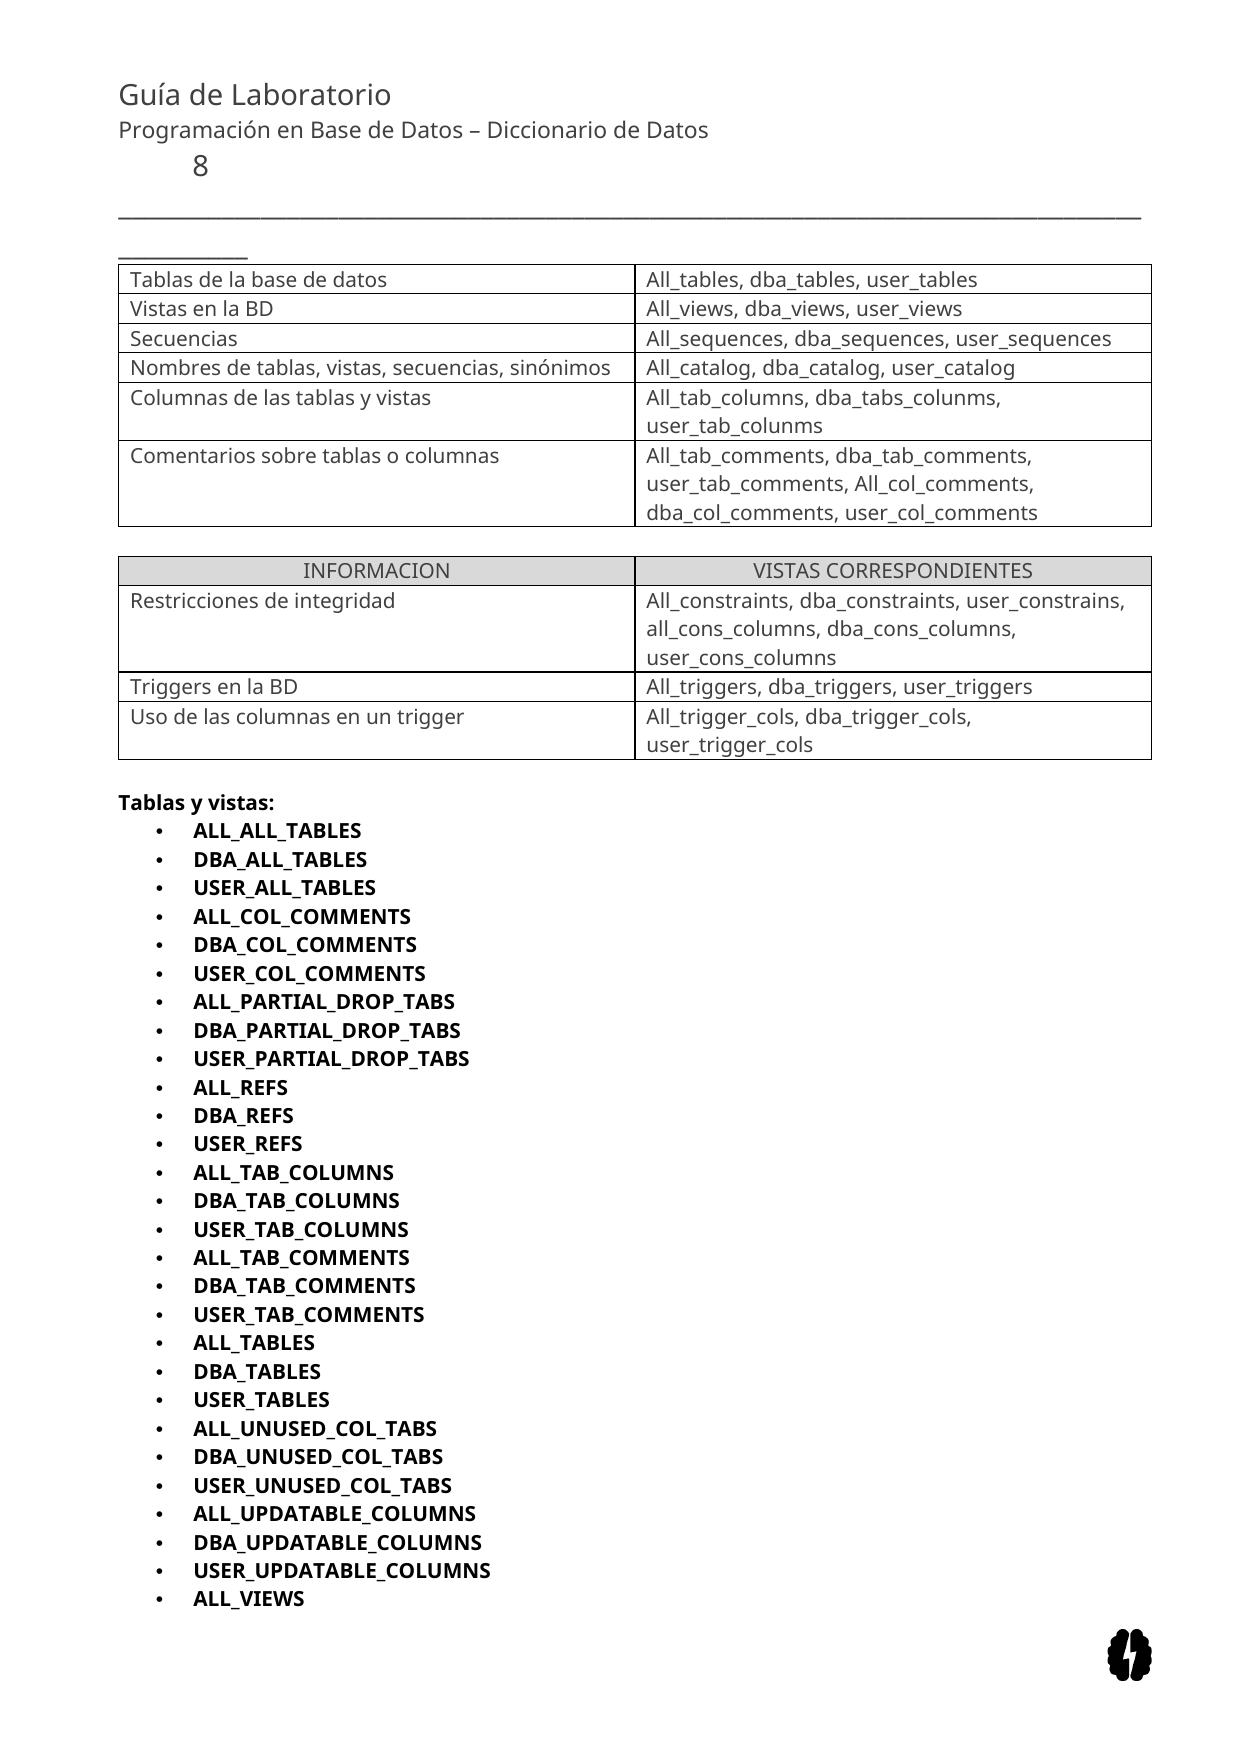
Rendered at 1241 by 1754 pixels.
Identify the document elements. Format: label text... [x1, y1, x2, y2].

list USER_UPDATABLE_COLUMNS [156, 1556, 1152, 1584]
list ALL_ALL_TABLES [156, 817, 1152, 845]
table_cell Nombres de tablas, vistas, secuencias, sinónimos [119, 353, 634, 382]
table_cell All_views, dba_views, user_views [636, 294, 1151, 323]
table_cell Restricciones de integridad [119, 586, 634, 671]
table_cell Uso de las columnas en un trigger [119, 702, 634, 759]
list USER_COL_COMMENTS [156, 959, 1152, 987]
list ALL_UNUSED_COL_TABS [156, 1414, 1152, 1442]
list DBA_PARTIAL_DROP_TABS [156, 1016, 1152, 1044]
list DBA_UNUSED_COL_TABS [156, 1442, 1152, 1471]
text Tablas y vistas: [118, 788, 1152, 817]
list ALL_REFS [156, 1073, 1152, 1101]
list USER_UNUSED_COL_TABS [156, 1471, 1152, 1499]
list USER_REFS [156, 1129, 1152, 1158]
list ALL_TABLES [156, 1328, 1152, 1357]
list USER_PARTIAL_DROP_TABS [156, 1044, 1152, 1073]
list USER_ALL_TABLES [156, 873, 1152, 902]
table_cell All_sequences, dba_sequences, user_sequences [636, 324, 1151, 352]
list DBA_UPDATABLE_COLUMNS [156, 1528, 1152, 1556]
table_cell All_catalog, dba_catalog, user_catalog [636, 353, 1151, 382]
list DBA_TABLES [156, 1357, 1152, 1385]
table_cell All_tab_columns, dba_tabs_colunms, user_tab_colunms [636, 383, 1151, 440]
list ALL_PARTIAL_DROP_TABS [156, 987, 1152, 1016]
list ALL_VIEWS [156, 1584, 1152, 1613]
list DBA_TAB_COMMENTS [156, 1272, 1152, 1300]
table_header INFORMACION [119, 557, 634, 585]
list ALL_COL_COMMENTS [156, 902, 1152, 930]
table_cell Vistas en la BD [119, 294, 634, 323]
picture [1107, 1629, 1152, 1681]
table_cell All_triggers, dba_triggers, user_triggers [636, 673, 1151, 701]
table_cell Secuencias [119, 324, 634, 352]
list ALL_TAB_COLUMNS [156, 1158, 1152, 1186]
table_cell Comentarios sobre tablas o columnas [119, 441, 634, 526]
table_header VISTAS CORRESPONDIENTES [636, 557, 1151, 585]
list USER_TABLES [156, 1385, 1152, 1414]
table_cell All_tab_comments, dba_tab_comments, user_tab_comments, All_col_comments, dba_col_comments, user_col_comments [636, 441, 1151, 526]
table_cell All_constraints, dba_constraints, user_constrains, all_cons_columns, dba_cons_columns, user_cons_columns [636, 586, 1151, 671]
table_cell All_trigger_cols, dba_trigger_cols, user_trigger_cols [636, 702, 1151, 759]
list DBA_REFS [156, 1101, 1152, 1129]
table_cell Tablas de la base de datos [119, 265, 634, 293]
list DBA_ALL_TABLES [156, 845, 1152, 873]
list DBA_TAB_COLUMNS [156, 1186, 1152, 1215]
table_cell Columnas de las tablas y vistas [119, 383, 634, 440]
list DBA_COL_COMMENTS [156, 930, 1152, 959]
list ALL_TAB_COMMENTS [156, 1243, 1152, 1272]
table_cell All_tables, dba_tables, user_tables [636, 265, 1151, 293]
list ALL_UPDATABLE_COLUMNS [156, 1499, 1152, 1528]
list USER_TAB_COMMENTS [156, 1300, 1152, 1328]
table_cell Triggers en la BD [119, 673, 634, 701]
list USER_TAB_COLUMNS [156, 1215, 1152, 1243]
